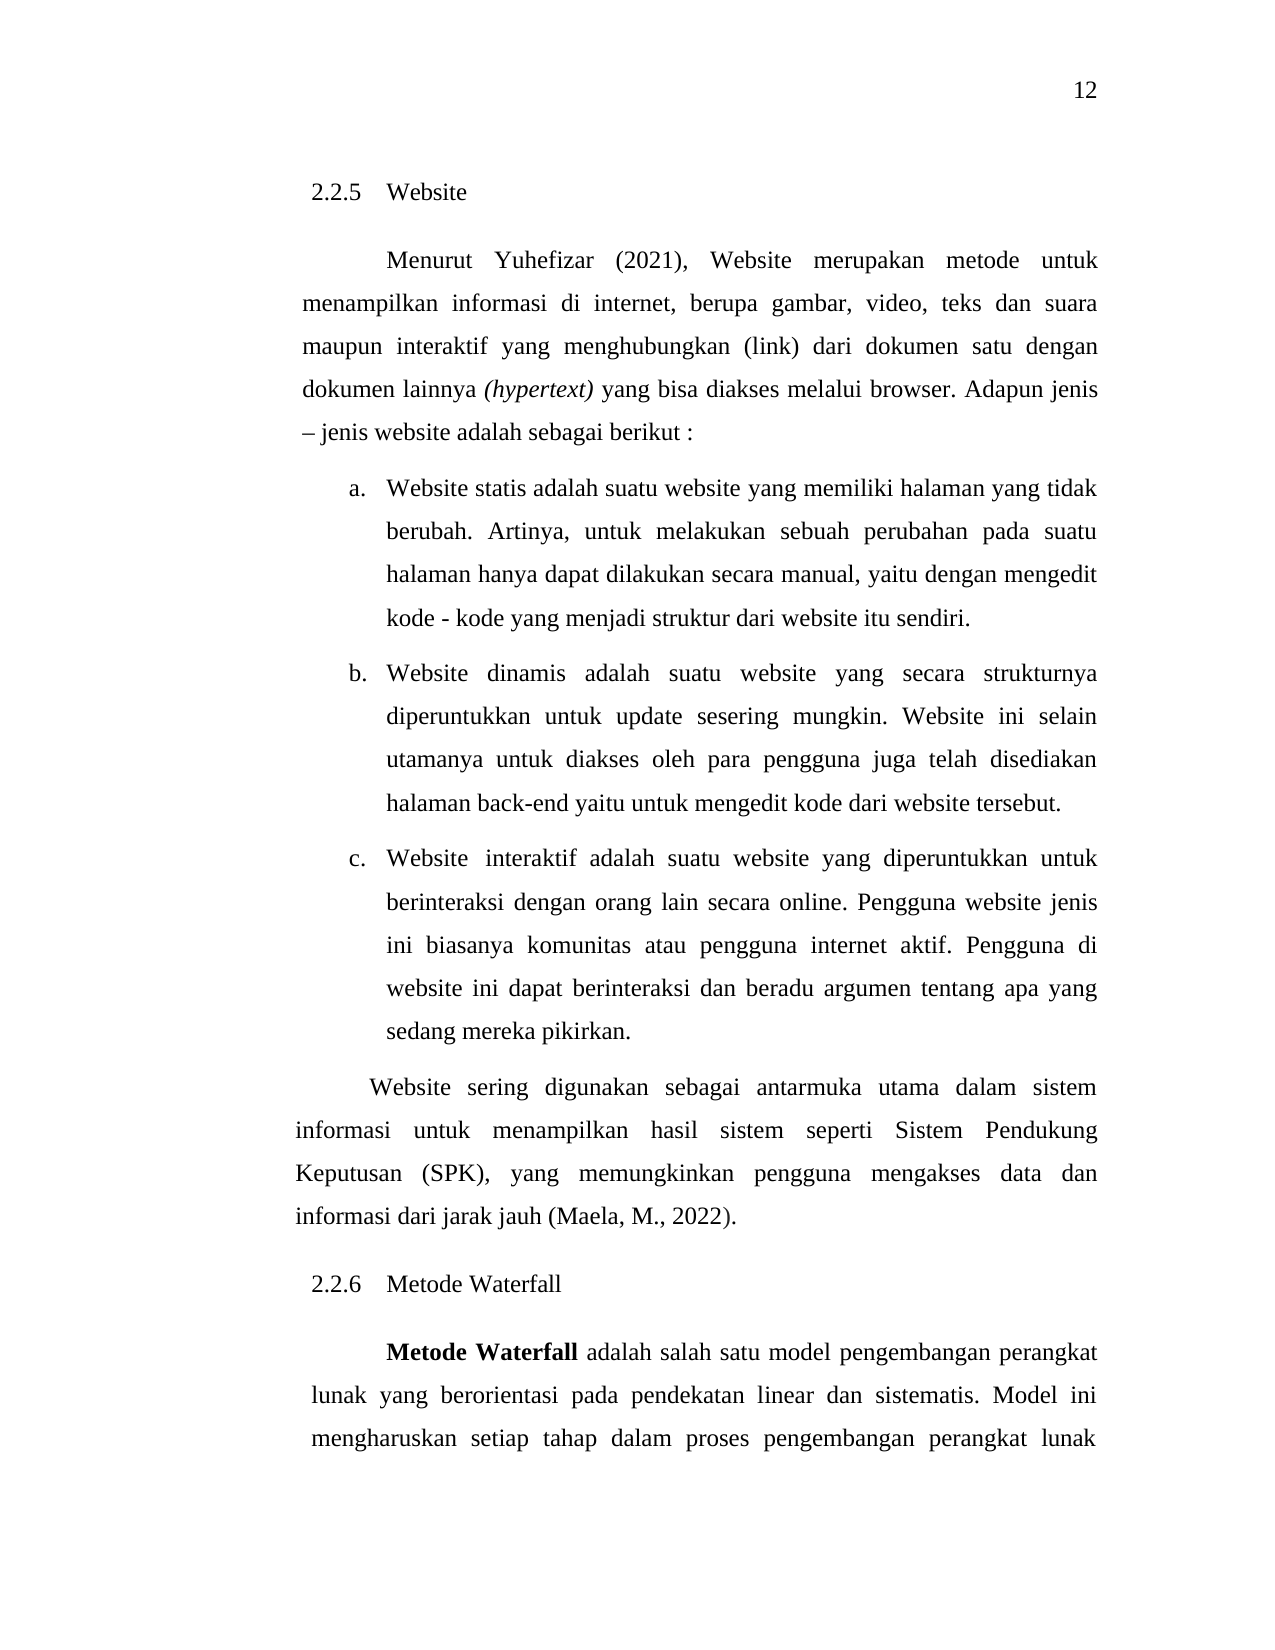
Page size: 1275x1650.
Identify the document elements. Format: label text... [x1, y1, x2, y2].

list Website dinamis adalah suatu website yang secara strukturnya diperuntukkan untuk update sesering mungkin. Website ini selain utamanya untuk diakses oleh para pengguna juga telah disediakan halaman back-end yaitu untuk mengedit kode dari website tersebut. [349, 658, 1098, 816]
text Metode Waterfall adalah salah satu model pengembangan perangkat lunak yang berorientasi pada pendekatan linear dan sistematis. Model ini mengharuskan setiap tahap dalam proses pengembangan perangkat lunak [311, 1337, 1098, 1452]
text Website sering digunakan sebagai antarmuka utama dalam sistem informasi untuk menampilkan hasil sistem seperti Sistem Pendukung Keputusan (SPK), yang memungkinkan pengguna mengakses data dan informasi dari jarak jauh (Maela, M., 2022). [295, 1072, 1098, 1230]
text Menurut Yuhefizar (2021), Website merupakan metode untuk menampilkan informasi di internet, berupa gambar, video, teks dan suara maupun interaktif yang menghubungkan (link) dari dokumen satu dengan dokumen lainnya (hypertext) yang bisa diakses melalui browser. Adapun jenis – jenis website adalah sebagai berikut : [302, 245, 1098, 446]
list Website [311, 177, 1125, 206]
list Website interaktif adalah suatu website yang diperuntukkan untuk berinteraksi dengan orang lain secara online. Pengguna website jenis ini biasanya komunitas atau pengguna internet aktif. Pengguna di website ini dapat berinteraksi dan beradu argumen tentang apa yang sedang mereka pikirkan. [349, 843, 1098, 1045]
list Website statis adalah suatu website yang memiliki halaman yang tidak berubah. Artinya, untuk melakukan sebuah perubahan pada suatu halaman hanya dapat dilakukan secara manual, yaitu dengan mengedit kode - kode yang menjadi struktur dari website itu sendiri. [349, 473, 1098, 631]
list Metode Waterfall [311, 1269, 1125, 1298]
